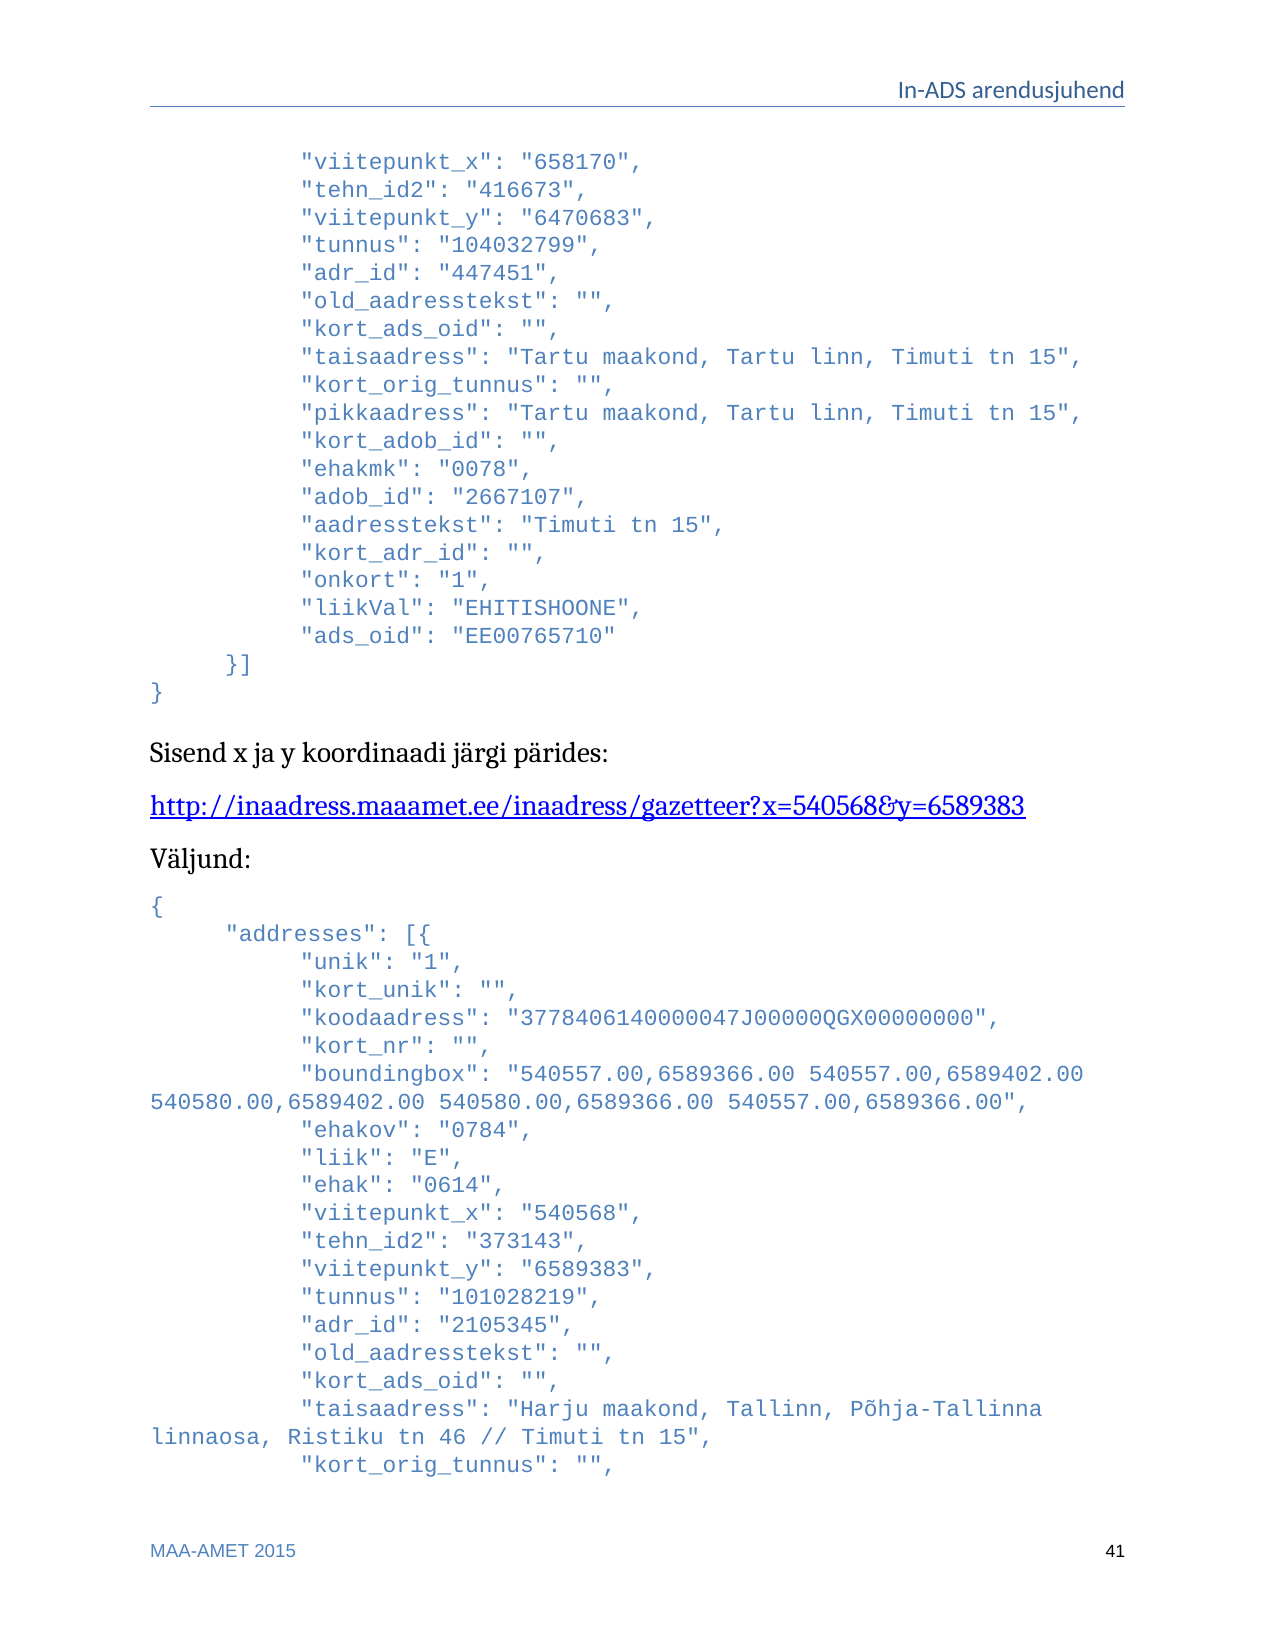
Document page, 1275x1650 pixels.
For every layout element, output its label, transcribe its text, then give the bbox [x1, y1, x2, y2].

text "kort_ads_oid": "", [150, 1369, 1125, 1395]
text "tehn_id2": "373143", [150, 1230, 1125, 1256]
text "tehn_id2": "416673", [150, 178, 1125, 204]
text "adr_id": "2105345", [150, 1313, 1125, 1339]
text "kort_adob_id": "", [150, 429, 1125, 455]
text "adob_id": "2667107", [150, 485, 1125, 511]
text "boundingbox": "540557.00,6589366.00 540557.00,6589402.00 540580.00,6589402.00 540580.00,6589366.00 540557.00,6589366.00", [150, 1062, 1125, 1116]
text "aadresstekst": "Timuti tn 15", [150, 513, 1125, 539]
text http://inaadress.maaamet.ee/inaadress/gazetteer?x=540568&y=6589383 [150, 789, 1125, 823]
text "adr_id": "447451", [150, 262, 1125, 288]
text "tunnus": "104032799", [150, 234, 1125, 260]
text "ehakmk": "0078", [150, 457, 1125, 483]
text "kort_adr_id": "", [150, 541, 1125, 567]
text "viitepunkt_x": "540568", [150, 1202, 1125, 1228]
text "viitepunkt_x": "658170", [150, 150, 1125, 176]
text "kort_orig_tunnus": "", [150, 1453, 1125, 1479]
text "viitepunkt_y": "6589383", [150, 1258, 1125, 1283]
text }] [150, 652, 1125, 678]
text "ehak": "0614", [150, 1174, 1125, 1200]
text "ehakov": "0784", [150, 1118, 1125, 1144]
text "liik": "E", [150, 1146, 1125, 1172]
text "kort_nr": "", [150, 1034, 1125, 1060]
text "unik": "1", [150, 951, 1125, 976]
text } [150, 680, 1125, 706]
text "kort_unik": "", [150, 978, 1125, 1004]
text "addresses": [{ [150, 923, 1125, 948]
text "liikVal": "EHITISHOONE", [150, 597, 1125, 623]
text Väljund: [150, 842, 1125, 875]
text "pikkaadress": "Tartu maakond, Tartu linn, Timuti tn 15", [150, 401, 1125, 427]
text "kort_orig_tunnus": "", [150, 373, 1125, 399]
text Sisend x ja y koordinaadi järgi pärides: [150, 736, 1125, 770]
text "taisaadress": "Harju maakond, Tallinn, Põhja-Tallinna linnaosa, Ristiku tn 46 // Timuti tn 15", [150, 1397, 1125, 1451]
text "kort_ads_oid": "", [150, 317, 1125, 343]
text "onkort": "1", [150, 569, 1125, 595]
text "tunnus": "101028219", [150, 1286, 1125, 1311]
text "ads_oid": "EE00765710" [150, 624, 1125, 651]
text "taisaadress": "Tartu maakond, Tartu linn, Timuti tn 15", [150, 345, 1125, 371]
text "viitepunkt_y": "6470683", [150, 206, 1125, 232]
text "koodaadress": "3778406140000047J00000QGX00000000", [150, 1006, 1125, 1032]
text "old_aadresstekst": "", [150, 1341, 1125, 1367]
text { [150, 895, 1125, 921]
text "old_aadresstekst": "", [150, 289, 1125, 316]
